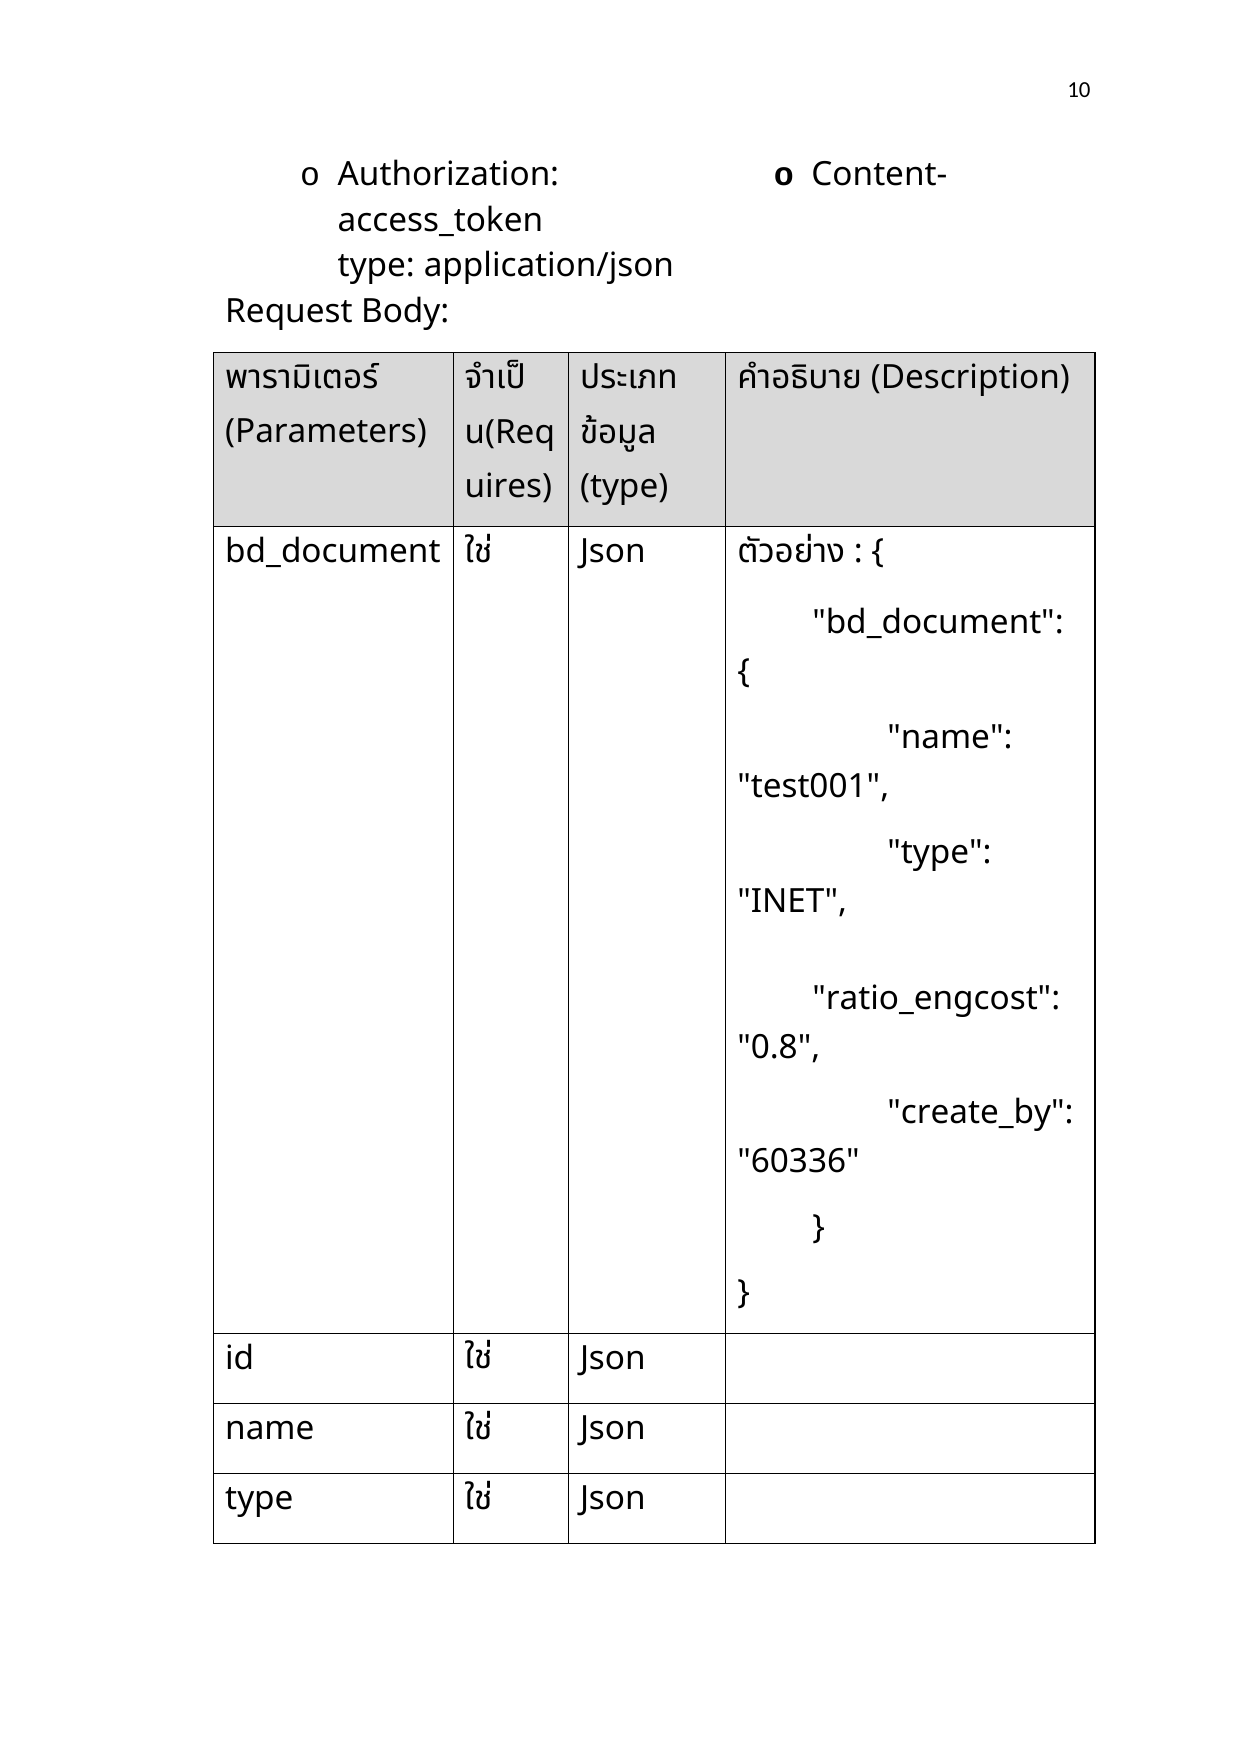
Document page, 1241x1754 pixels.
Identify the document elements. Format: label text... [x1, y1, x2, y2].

table_cell Json [569, 1474, 725, 1543]
table_cell ใช่ [454, 527, 568, 1332]
table_cell ตัวอย่าง : { "bd_document": { "name": "test001", "type": "INET", "ratio_engcost": "0.8", "create_by": "60336" } } [726, 527, 1094, 1332]
list Authorization: access_token [300, 150, 624, 241]
table_cell name [214, 1404, 453, 1473]
table_cell bd_document [214, 527, 453, 1332]
text Request Body: [150, 287, 1090, 332]
table_header ประเภทข้อมูล (type) [569, 353, 725, 526]
table_cell id [214, 1334, 453, 1403]
table_cell Json [569, 527, 725, 1332]
table_cell ใช่ [454, 1334, 568, 1403]
table_cell ใช่ [454, 1474, 568, 1543]
table_cell [726, 1404, 1094, 1473]
table_cell [726, 1474, 1094, 1543]
table_header พารามิเตอร์ (Parameters) [214, 353, 453, 526]
table_cell type [214, 1474, 453, 1543]
table_cell ใช่ [454, 1404, 568, 1473]
table_cell [726, 1334, 1094, 1403]
table_header จำเป็น(Requires) [454, 353, 568, 526]
list Content-type: application/json [300, 150, 1090, 287]
table_cell Json [569, 1404, 725, 1473]
table_cell Json [569, 1334, 725, 1403]
table_header คำอธิบาย (Description) [726, 353, 1094, 526]
